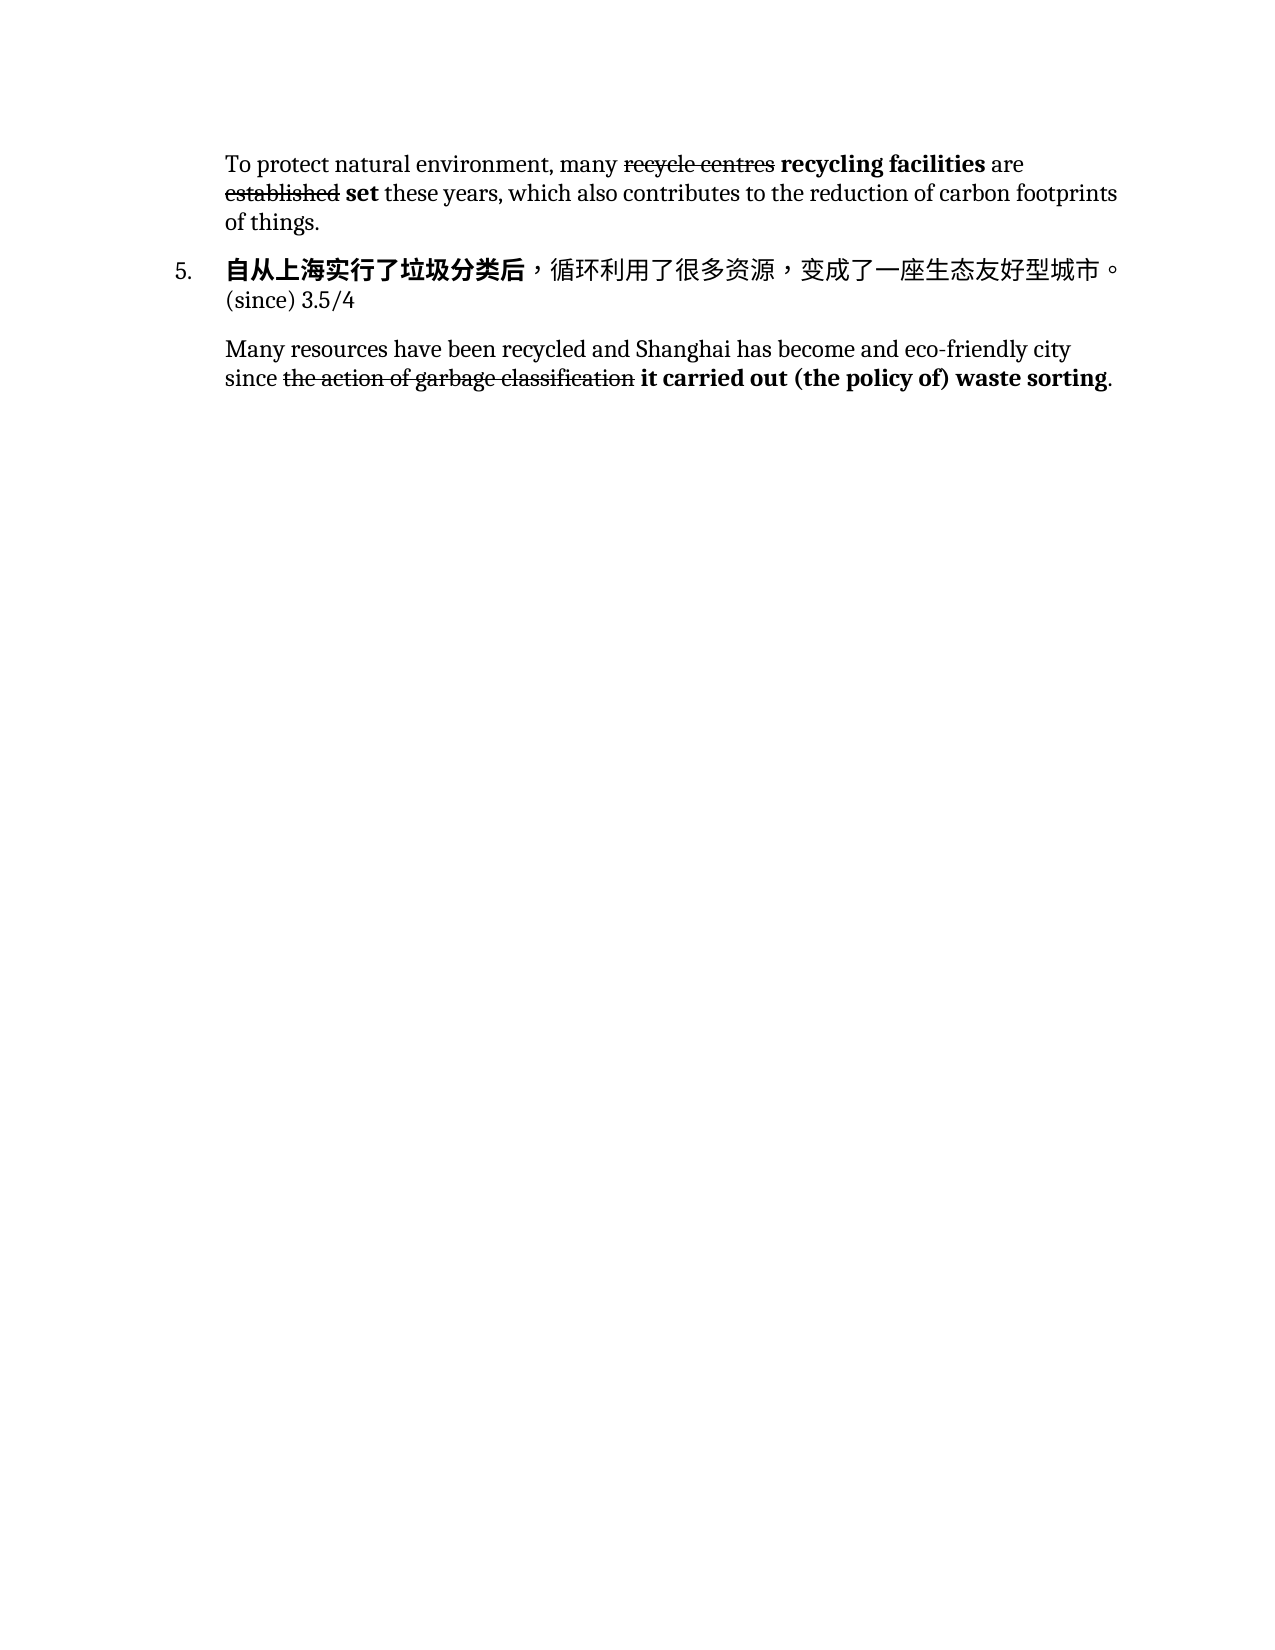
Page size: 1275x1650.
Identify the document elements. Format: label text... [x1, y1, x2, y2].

list 自从上海实行了垃圾分类后，循环利用了很多资源，变成了一座生态友好型城市。(since) 3.5/4 [175, 257, 1125, 314]
list To protect natural environment, many recycle centres recycling facilities are established set these years, which also contributes to the reduction of carbon footprints of things. [175, 150, 1125, 236]
list Many resources have been recycled and Shanghai has become and eco-friendly city since the action of garbage classification it carried out (the policy of) waste sorting. [175, 335, 1125, 393]
